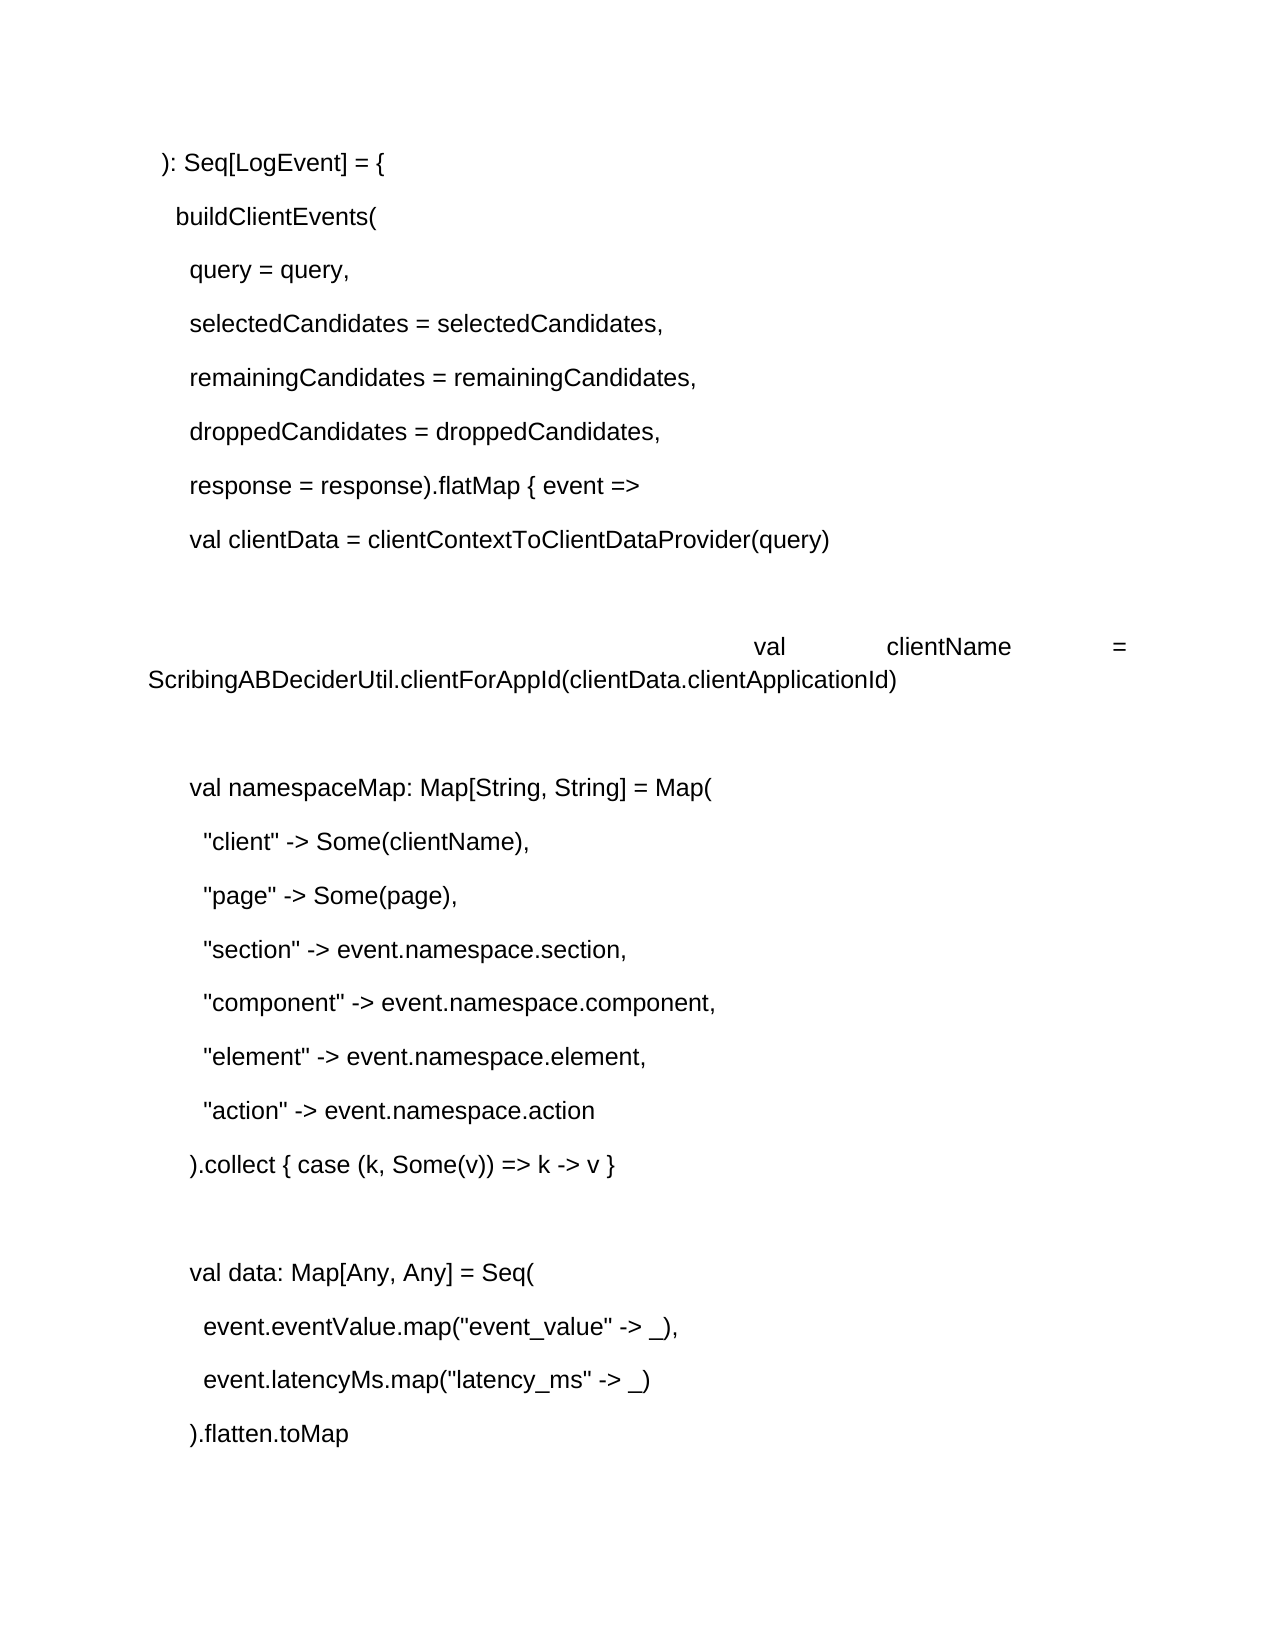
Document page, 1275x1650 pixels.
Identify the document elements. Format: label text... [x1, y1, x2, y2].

text "client" -> Some(clientName), [148, 827, 1127, 856]
text val clientName = ScribingABDeciderUtil.clientForAppId(clientData.clientApplicationId) [148, 632, 1127, 694]
text "element" -> event.namespace.element, [148, 1042, 1127, 1071]
text selectedCandidates = selectedCandidates, [148, 309, 1127, 338]
text response = response).flatMap { event => [148, 471, 1127, 499]
text ).flatten.toMap [148, 1419, 1127, 1448]
text event.latencyMs.map("latency_ms" -> _) [148, 1365, 1127, 1394]
text "section" -> event.namespace.section, [148, 934, 1127, 963]
text val namespaceMap: Map[String, String] = Map( [148, 773, 1127, 802]
text val clientData = clientContextToClientDataProvider(query) [148, 524, 1127, 553]
text "component" -> event.namespace.component, [148, 988, 1127, 1017]
text ): Seq[LogEvent] = { [148, 148, 1127, 176]
text buildClientEvents( [148, 201, 1127, 230]
text query = query, [148, 255, 1127, 284]
text ).collect { case (k, Some(v)) => k -> v } [148, 1150, 1127, 1179]
text remainingCandidates = remainingCandidates, [148, 363, 1127, 392]
text "action" -> event.namespace.action [148, 1096, 1127, 1125]
text droppedCandidates = droppedCandidates, [148, 417, 1127, 446]
text val data: Map[Any, Any] = Seq( [148, 1258, 1127, 1286]
text event.eventValue.map("event_value" -> _), [148, 1312, 1127, 1340]
text "page" -> Some(page), [148, 881, 1127, 909]
